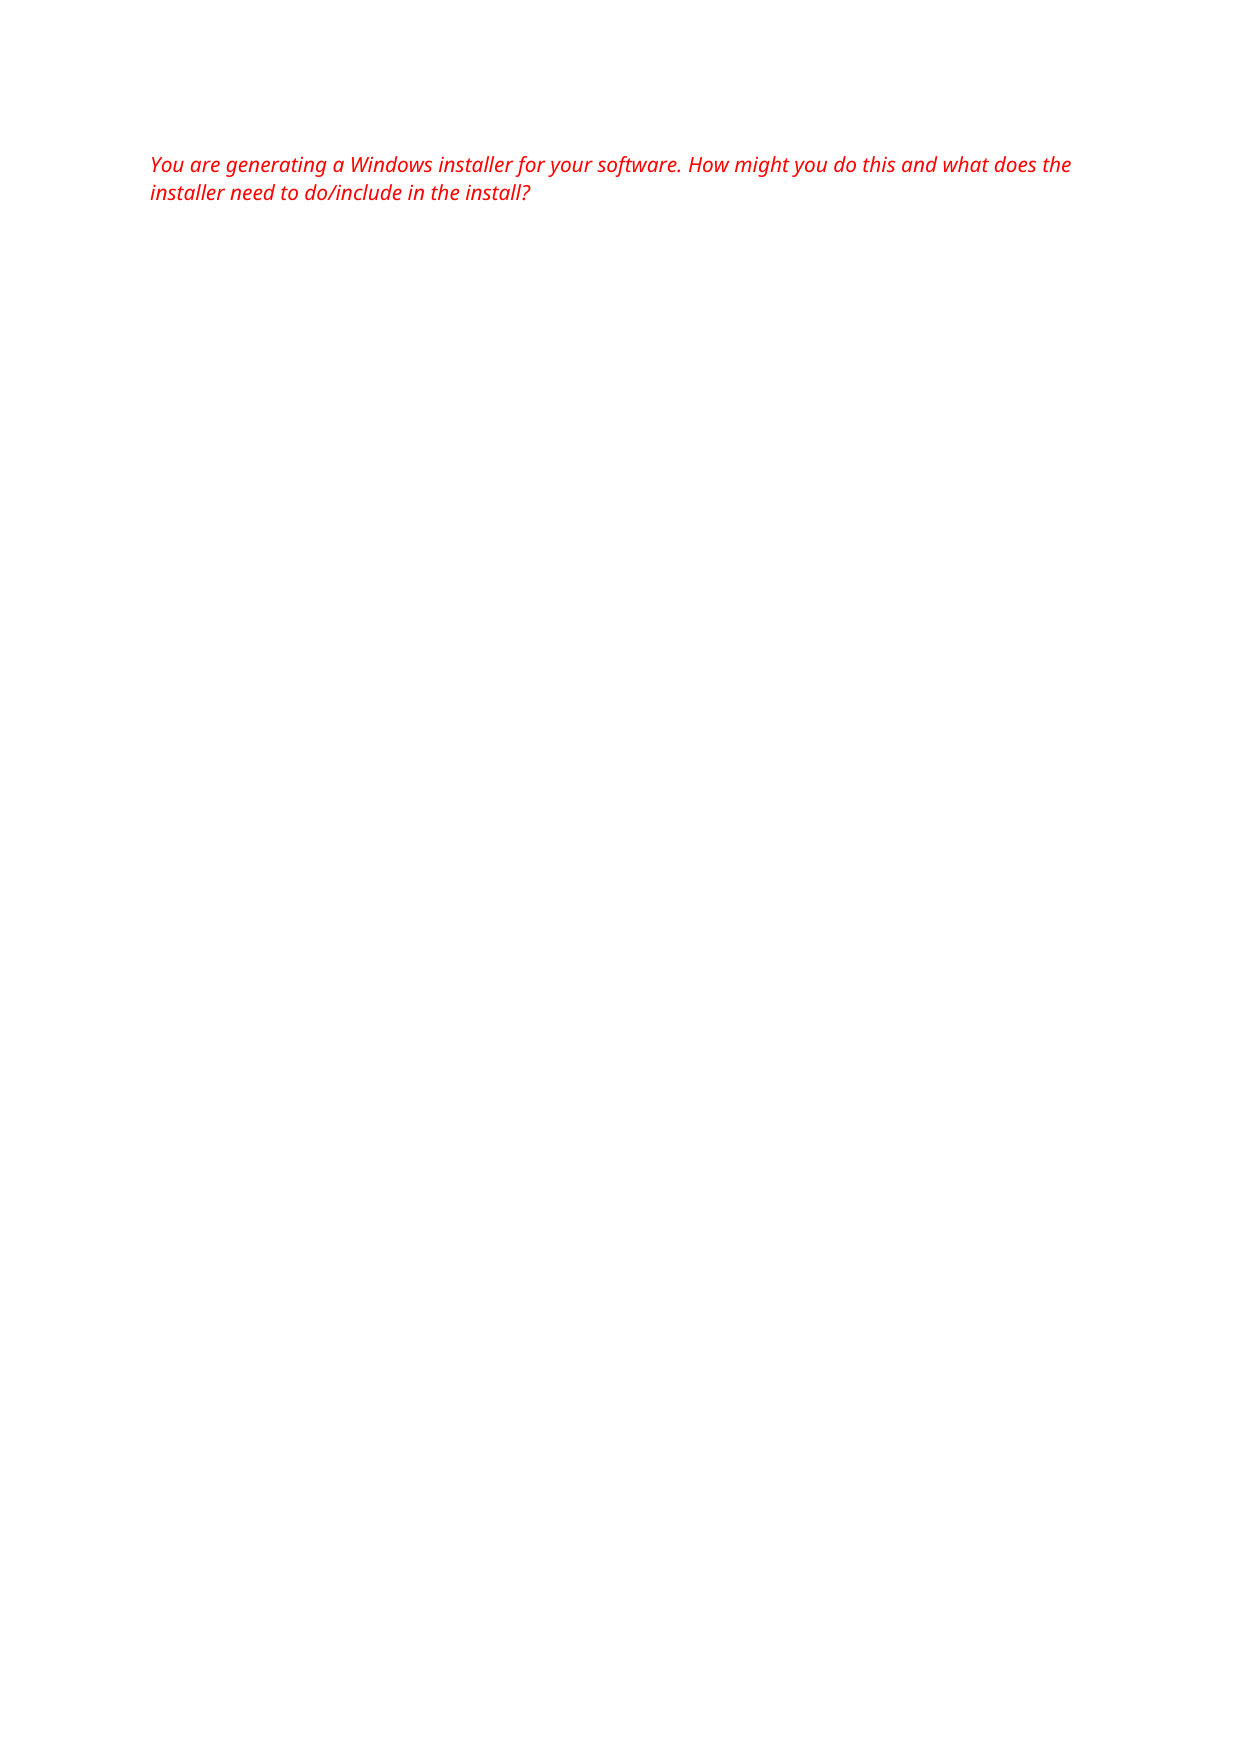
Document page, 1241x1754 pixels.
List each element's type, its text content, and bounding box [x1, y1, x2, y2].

text You are generating a Windows installer for your software. How might you do this and what does the installer need to do/include in the install? [150, 150, 1090, 207]
